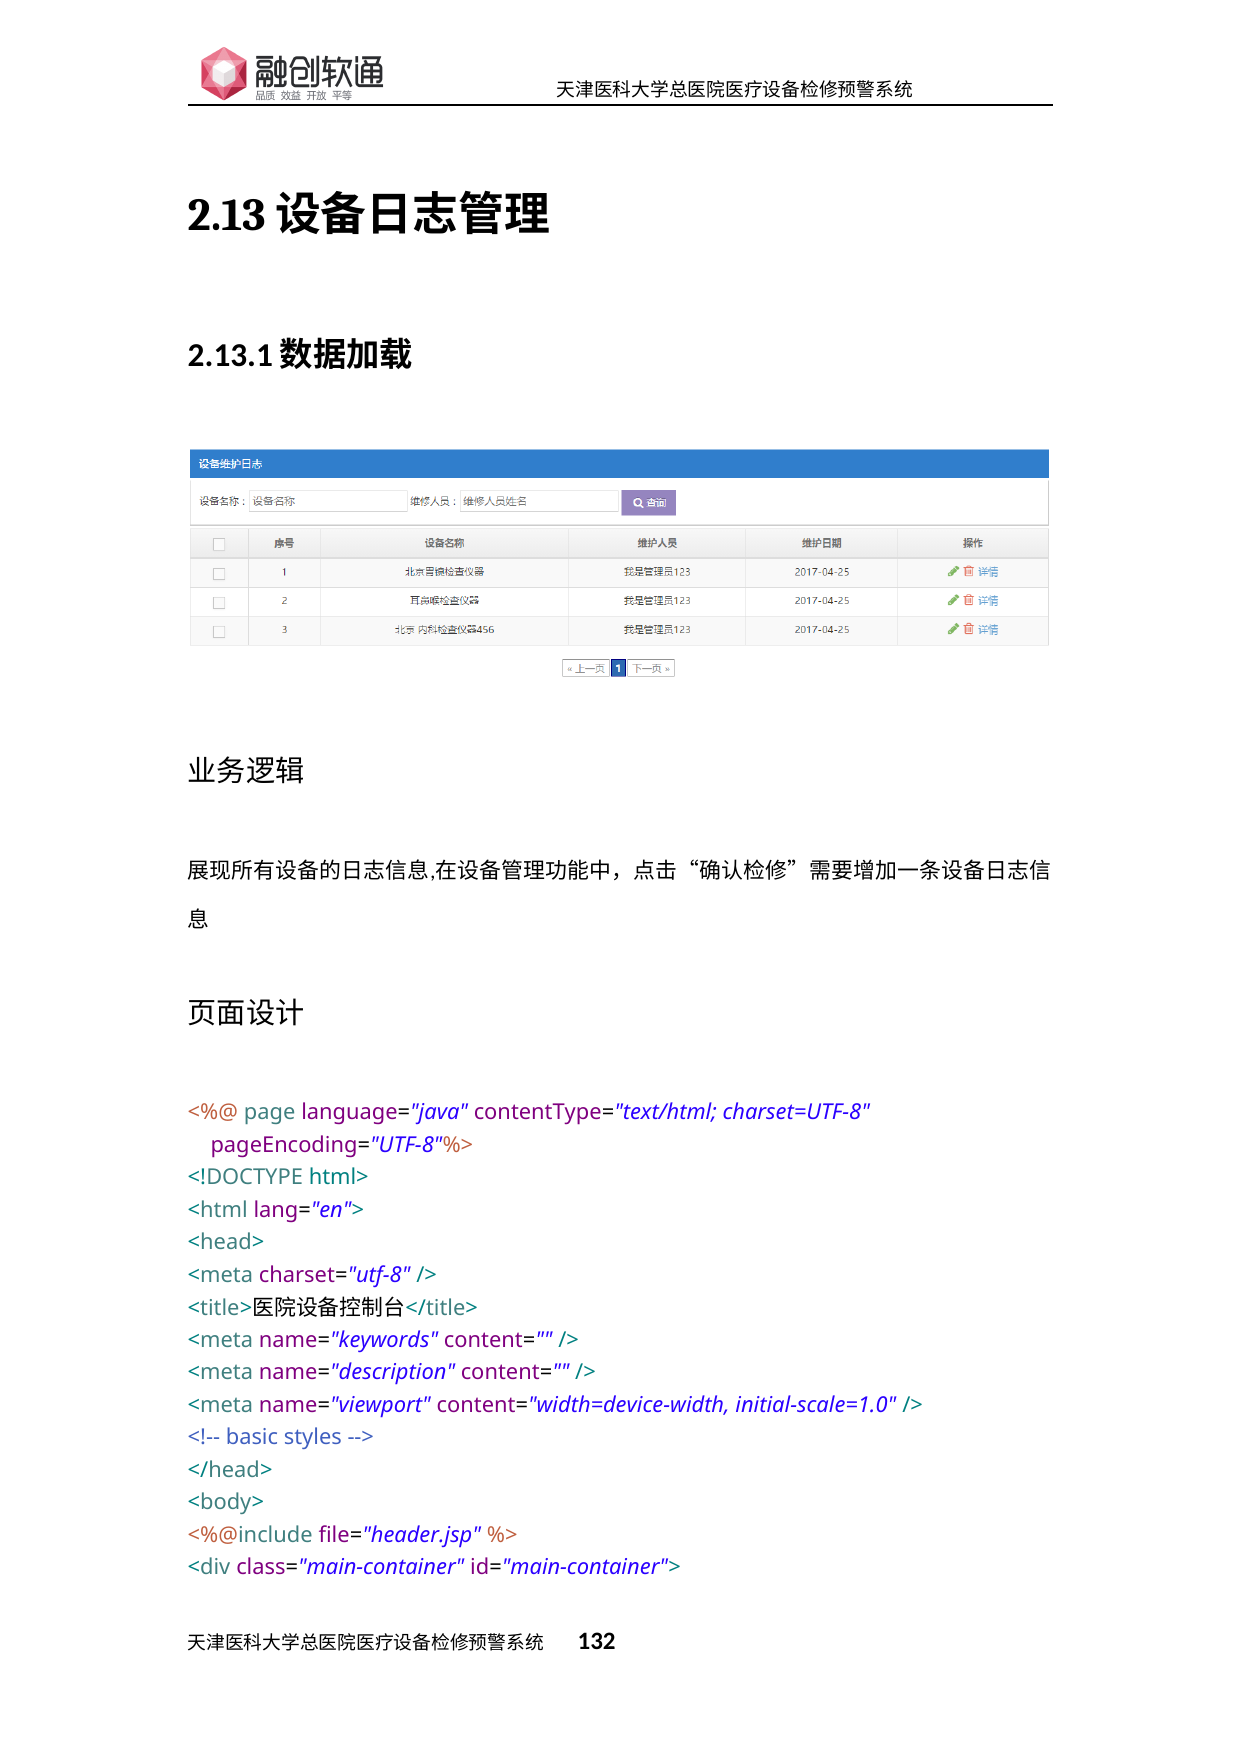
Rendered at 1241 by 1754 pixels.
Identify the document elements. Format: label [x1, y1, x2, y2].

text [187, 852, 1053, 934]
picture [200, 45, 385, 101]
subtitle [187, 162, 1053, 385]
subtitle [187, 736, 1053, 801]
picture [187, 446, 1053, 683]
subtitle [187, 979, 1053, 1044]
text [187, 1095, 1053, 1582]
